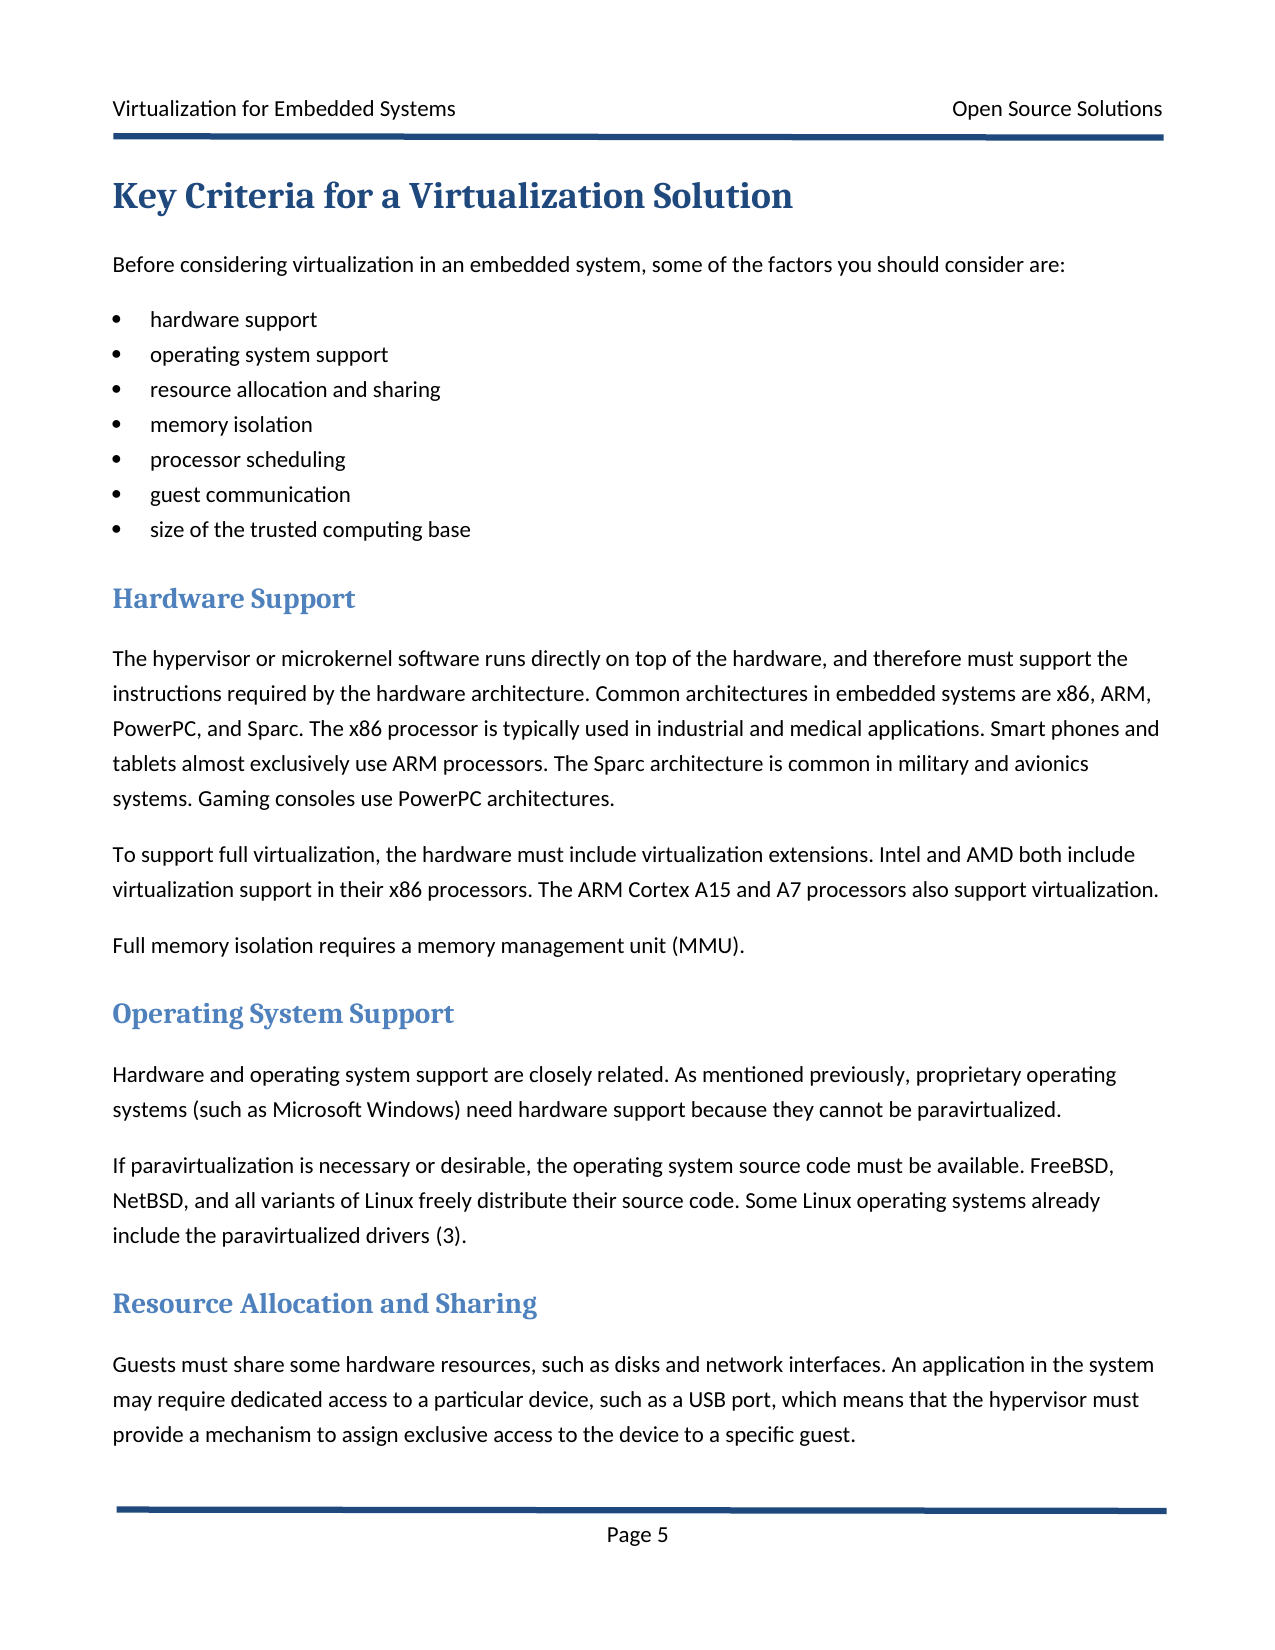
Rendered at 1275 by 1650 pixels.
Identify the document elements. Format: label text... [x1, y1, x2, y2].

text To support full virtualization, the hardware must include virtualization extensions. Intel and AMD both include virtualization support in their x86 processors. The ARM Cortex A15 and A7 processors also support virtualization. [112, 840, 1162, 903]
list hardware support [112, 306, 1162, 333]
subtitle Resource Allocation and Sharing [112, 1287, 1162, 1321]
list operating system support [112, 341, 1162, 368]
text Hardware and operating system support are closely related. As mentioned previously, proprietary operating systems (such as Microsoft Windows) need hardware support because they cannot be paravirtualized. [112, 1060, 1162, 1123]
subtitle Operating System Support [112, 997, 1162, 1031]
list size of the trusted computing base [112, 516, 1162, 543]
text Full memory isolation requires a memory management unit (MMU). [112, 931, 1162, 959]
text Before considering virtualization in an embedded system, some of the factors you should consider are: [112, 250, 1162, 278]
text The hypervisor or microkernel software runs directly on top of the hardware, and therefore must support the instructions required by the hardware architecture. Common architectures in embedded systems are x86, ARM, PowerPC, and Sparc. The x86 processor is typically used in industrial and medical applications. Smart phones and tablets almost exclusively use ARM processors. The Sparc architecture is common in military and avionics systems. Gaming consoles use PowerPC architectures. [112, 644, 1162, 812]
subtitle Key Criteria for a Virtualization Solution [112, 175, 1162, 218]
subtitle Hardware Support [112, 582, 1162, 615]
list processor scheduling [112, 446, 1162, 473]
list guest communication [112, 481, 1162, 508]
text If paravirtualization is necessary or desirable, the operating system source code must be available. FreeBSD, NetBSD, and all variants of Linux freely distribute their source code. Some Linux operating systems already include the paravirtualized drivers . [112, 1151, 1162, 1249]
list memory isolation [112, 411, 1162, 438]
text Guests must share some hardware resources, such as disks and network interfaces. An application in the system may require dedicated access to a particular device, such as a USB port, which means that the hypervisor must provide a mechanism to assign exclusive access to the device to a specific guest. [112, 1350, 1162, 1448]
list resource allocation and sharing [112, 376, 1162, 403]
